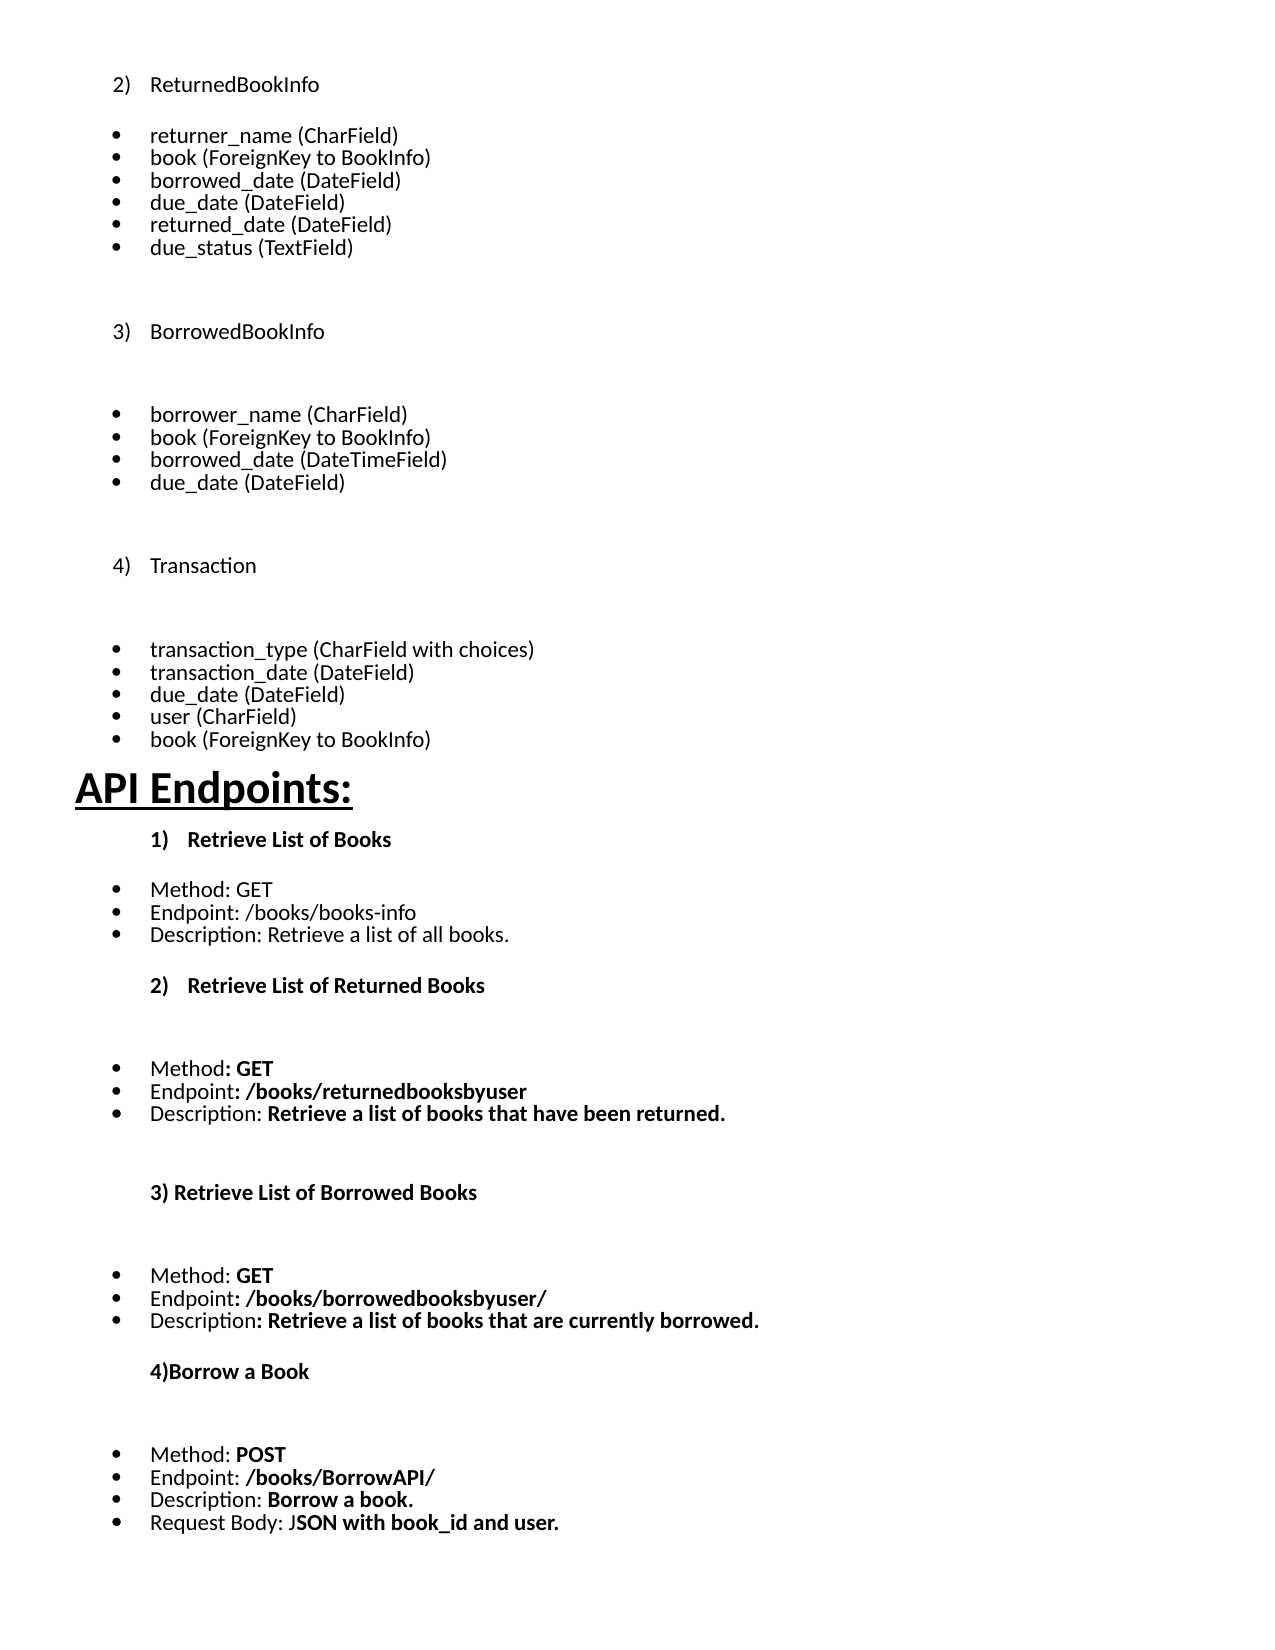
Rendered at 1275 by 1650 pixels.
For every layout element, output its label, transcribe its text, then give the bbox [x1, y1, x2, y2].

list borrower_name (CharField) [112, 405, 1200, 427]
list Transaction [112, 556, 1200, 578]
list borrowed_date (DateTimeField) [112, 450, 1200, 472]
list Endpoint: /books/BorrowAPI/ [112, 1467, 1200, 1490]
list Description: Retrieve a list of books that have been returned. [112, 1104, 1200, 1126]
list returner_name (CharField) [112, 125, 1200, 148]
list Method: GET [112, 880, 1200, 902]
list Method: GET [112, 1266, 1200, 1288]
list Endpoint: /books/books-info [112, 902, 1200, 925]
list Endpoint: /books/borrowedbooksbyuser/ [112, 1288, 1200, 1311]
list Description: Borrow a book. [112, 1490, 1200, 1512]
list BorrowedBookInfo [112, 321, 1200, 343]
list Method: POST [112, 1445, 1200, 1467]
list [112, 1512, 1200, 1534]
list Retrieve List of Returned Books [150, 975, 1200, 998]
list due_date (DateField) [112, 193, 1200, 215]
list Endpoint: /books/returnedbooksbyuser [112, 1081, 1200, 1104]
list transaction_date (DateField) [112, 662, 1200, 684]
list 4)Borrow a Book [150, 1361, 1200, 1383]
list returned_date (DateField) [112, 215, 1200, 237]
list due_date (DateField) [112, 684, 1200, 707]
list user (CharField) [112, 707, 1200, 729]
list due_status (TextField) [112, 237, 1200, 260]
list 3) Retrieve List of Borrowed Books [150, 1182, 1200, 1204]
list Retrieve List of Books [150, 829, 1200, 852]
list Description: Retrieve a list of books that are currently borrowed. [112, 1311, 1200, 1333]
list transaction_type (CharField with choices) [112, 639, 1200, 662]
text API Endpoints: [75, 768, 1200, 813]
list book (ForeignKey to BookInfo) [112, 729, 1200, 752]
list Method: GET [112, 1059, 1200, 1081]
list ReturnedBookInfo [112, 75, 1200, 97]
list due_date (DateField) [112, 472, 1200, 494]
list book (ForeignKey to BookInfo) [112, 148, 1200, 170]
list book (ForeignKey to BookInfo) [112, 427, 1200, 450]
list borrowed_date (DateField) [112, 170, 1200, 193]
list Description: Retrieve a list of all books. [112, 925, 1200, 947]
